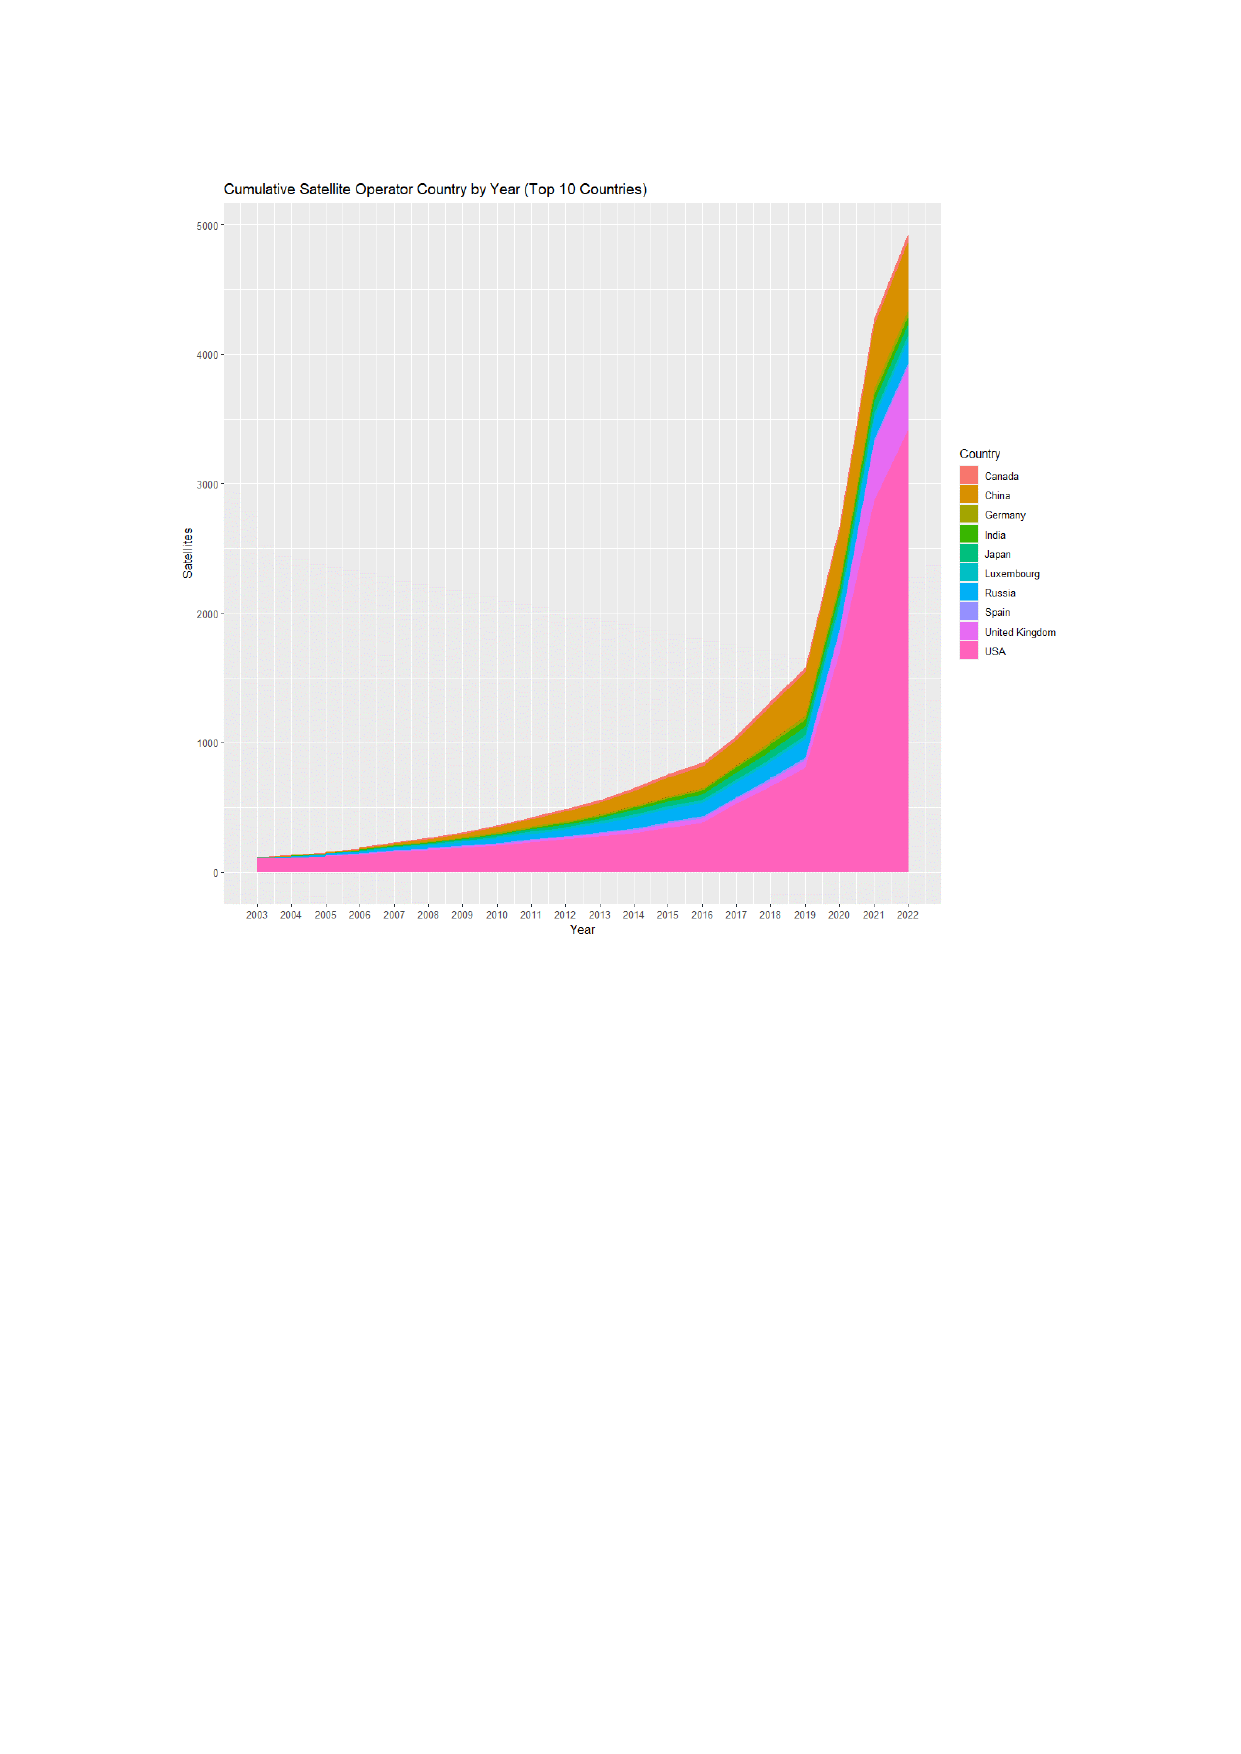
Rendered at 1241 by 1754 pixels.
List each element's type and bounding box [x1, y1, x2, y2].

picture [150, 150, 1091, 963]
